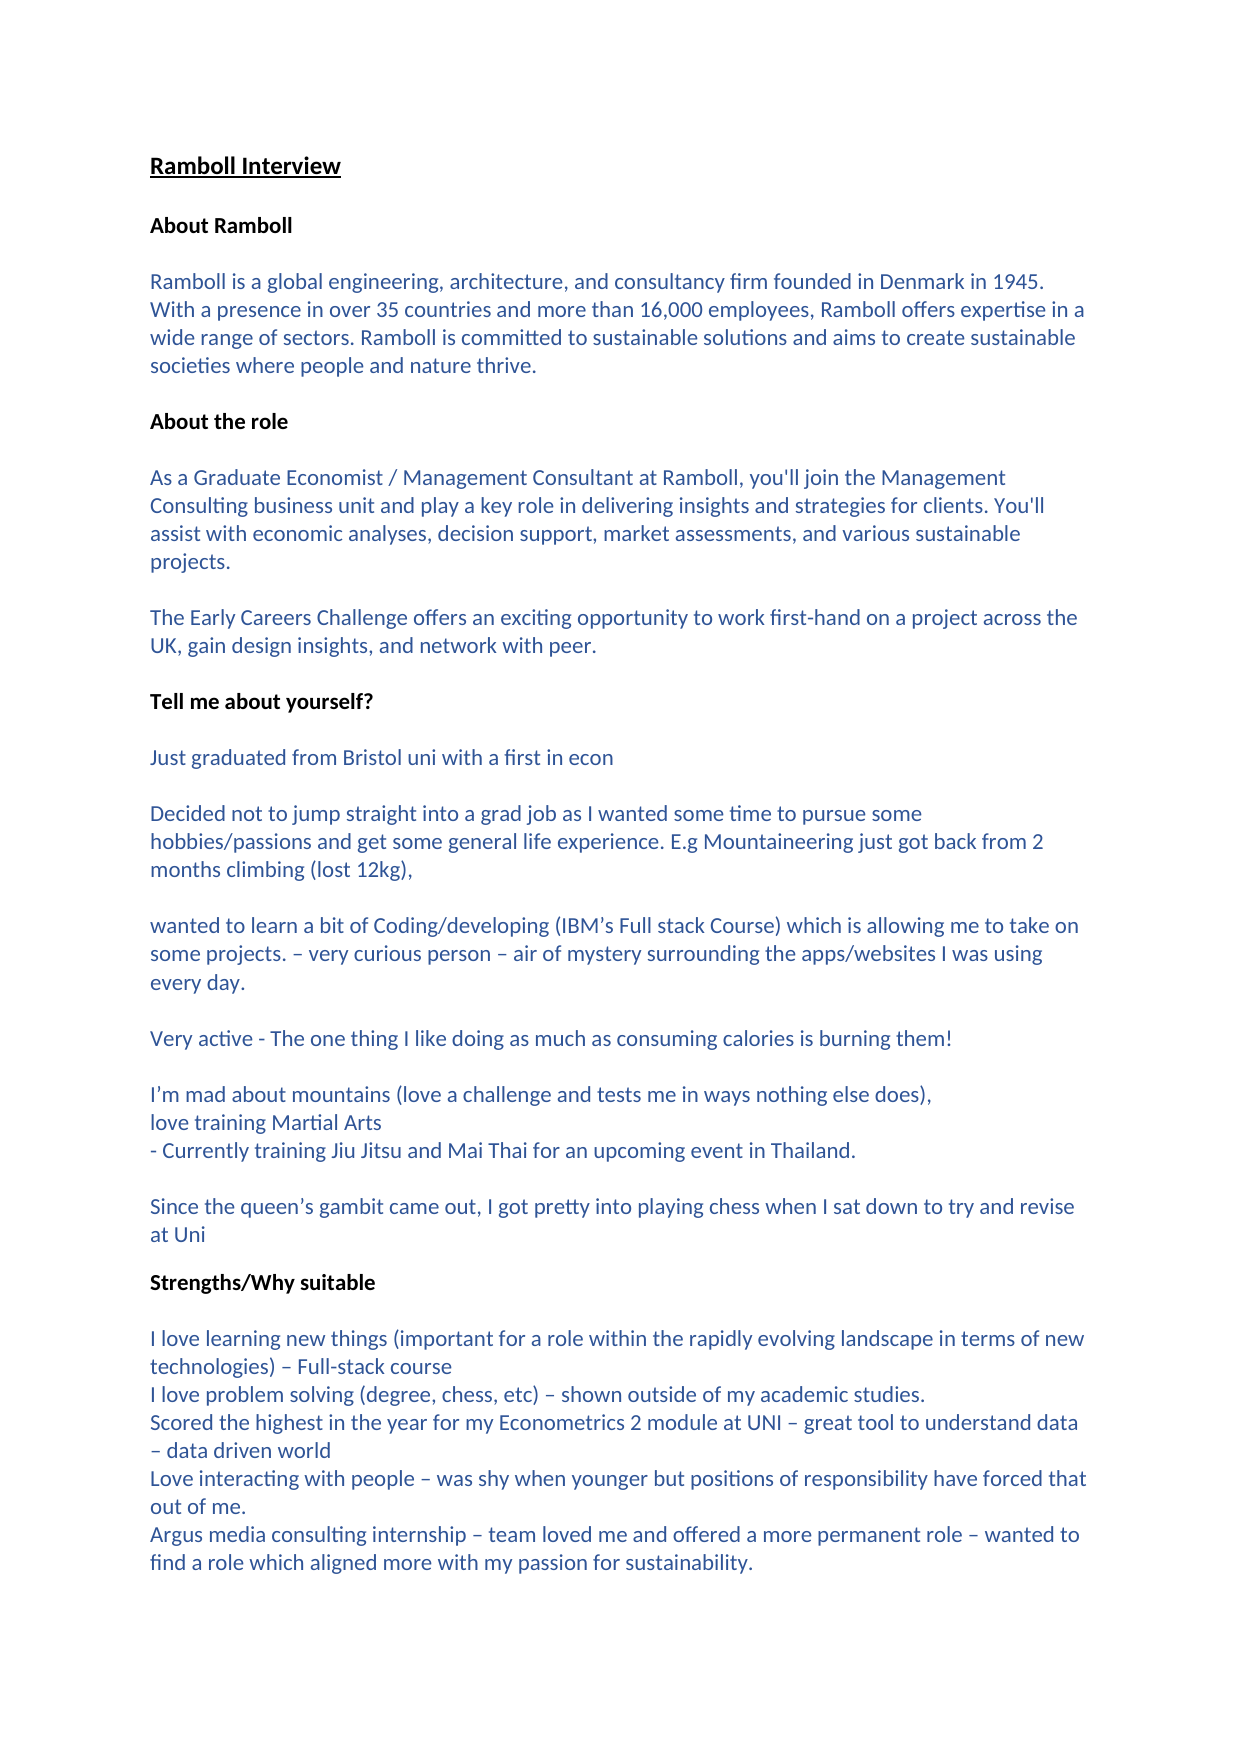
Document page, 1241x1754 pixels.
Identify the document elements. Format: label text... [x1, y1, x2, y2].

text I’m mad about mountains (love a challenge and tests me in ways nothing else does), [150, 1080, 1090, 1108]
text About Ramboll [150, 211, 1090, 239]
text About the role [150, 407, 1090, 435]
text The Early Careers Challenge offers an exciting opportunity to work first-hand on a project across the UK, gain design insights, and network with peer. [150, 603, 1090, 659]
text Strengths/Why suitable [150, 1268, 1090, 1296]
text Ramboll Interview [150, 150, 1090, 181]
text Argus media consulting internship – team loved me and offered a more permanent role – wanted to find a role which aligned more with my passion for sustainability. [150, 1520, 1090, 1576]
text wanted to learn a bit of Coding/developing (IBM’s Full stack Course) which is allowing me to take on some projects. – very curious person – air of mystery surrounding the apps/websites I was using every day. [150, 912, 1090, 996]
text Just graduated from Bristol uni with a first in econ [150, 743, 1090, 771]
text Tell me about yourself? [150, 687, 1090, 715]
text love training Martial Arts - Currently training Jiu Jitsu and Mai Thai for an upcoming event in Thailand. [150, 1108, 1090, 1164]
text As a Graduate Economist / Management Consultant at Ramboll, you'll join the Management Consulting business unit and play a key role in delivering insights and strategies for clients. You'll assist with economic analyses, decision support, market assessments, and various sustainable projects. [150, 463, 1090, 575]
text Decided not to jump straight into a grad job as I wanted some time to pursue some hobbies/passions and get some general life experience. E.g Mountaineering just got back from 2 months climbing (lost 12kg), [150, 799, 1090, 883]
text Since the queen’s gambit came out, I got pretty into playing chess when I sat down to try and revise at Uni [150, 1192, 1085, 1248]
text Scored the highest in the year for my Econometrics 2 module at UNI – great tool to understand data – data driven world [150, 1408, 1090, 1464]
text I love learning new things (important for a role within the rapidly evolving landscape in terms of new technologies) – Full-stack course [150, 1324, 1090, 1380]
text I love problem solving (degree, chess, etc) – shown outside of my academic studies. [150, 1380, 1090, 1408]
text Love interacting with people – was shy when younger but positions of responsibility have forced that out of me. [150, 1464, 1090, 1520]
text Very active - The one thing I like doing as much as consuming calories is burning them! [150, 1024, 1090, 1052]
text Ramboll is a global engineering, architecture, and consultancy firm founded in Denmark in 1945. With a presence in over 35 countries and more than 16,000 employees, Ramboll offers expertise in a wide range of sectors. Ramboll is committed to sustainable solutions and aims to create sustainable societies where people and nature thrive. [150, 267, 1090, 379]
